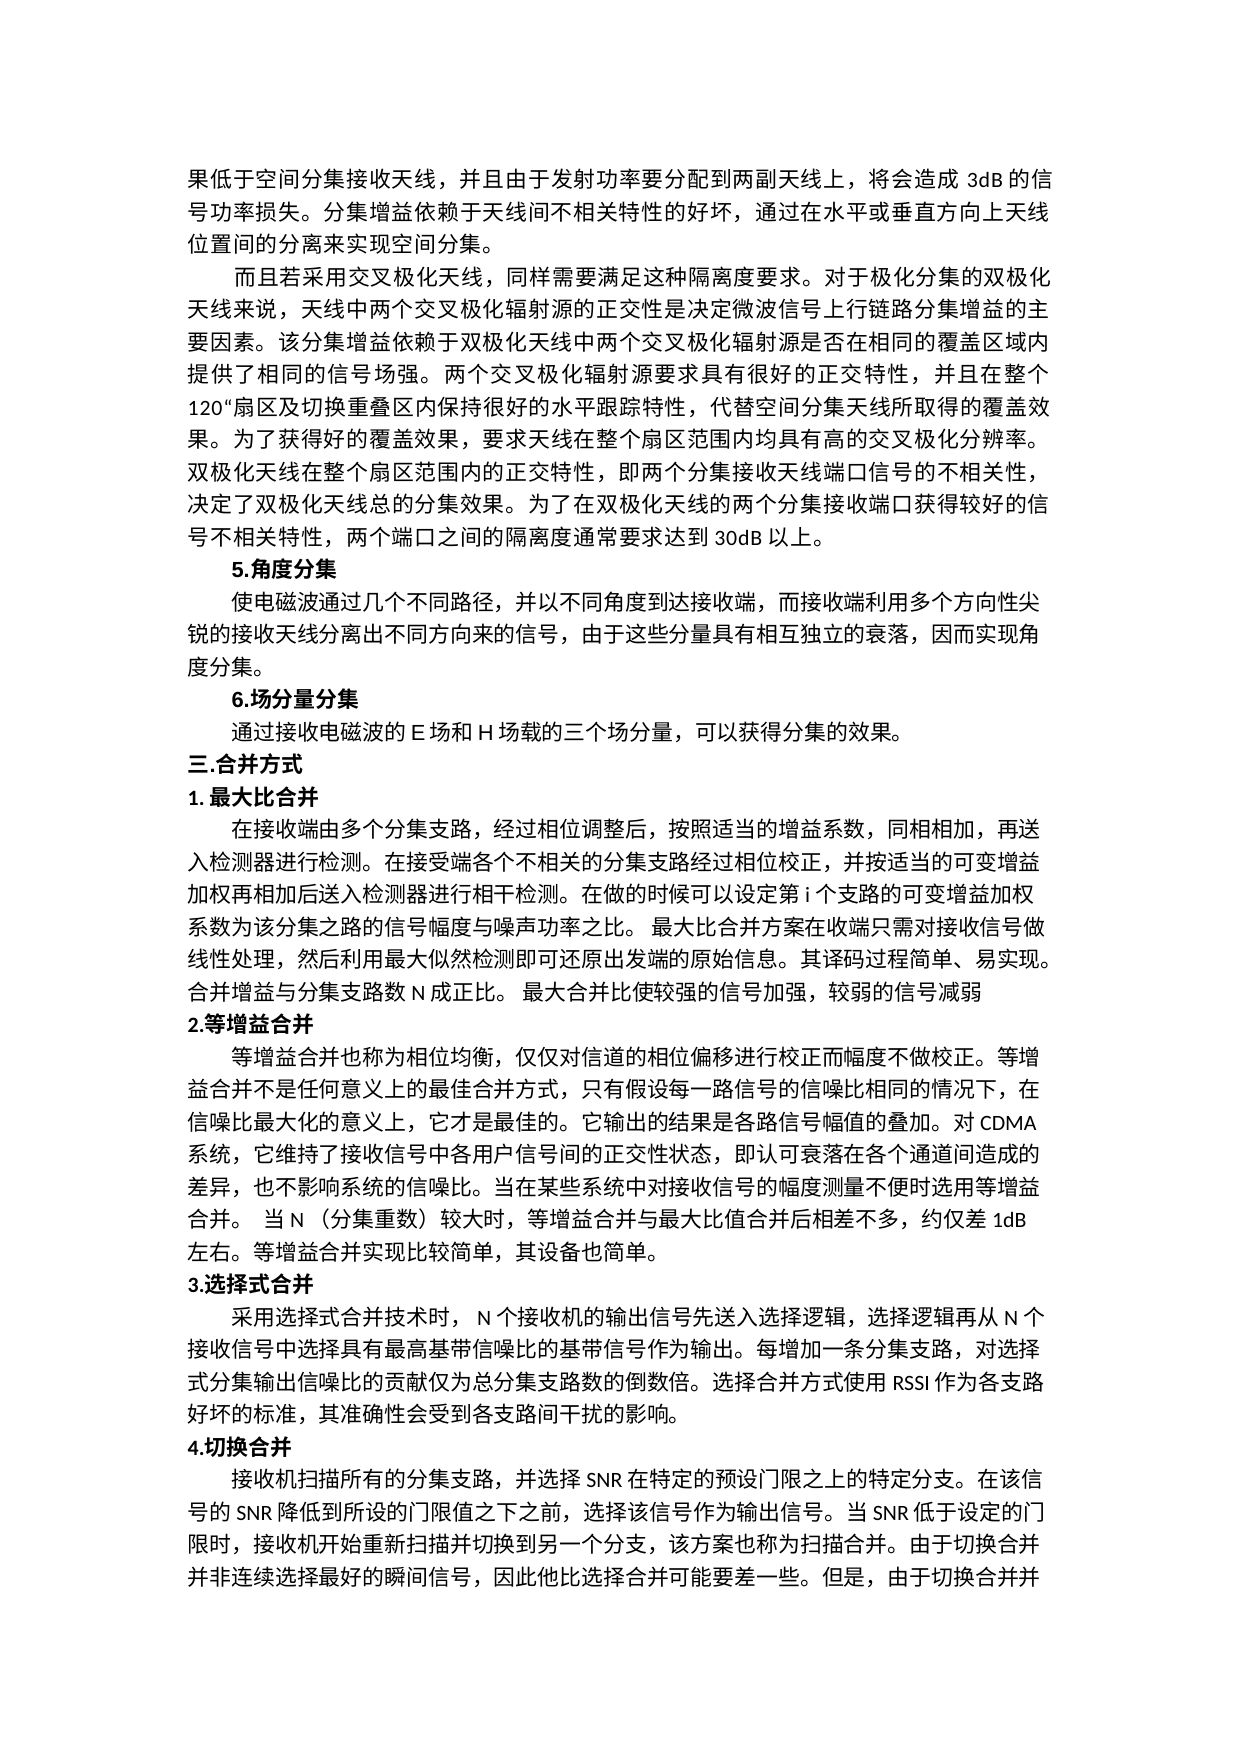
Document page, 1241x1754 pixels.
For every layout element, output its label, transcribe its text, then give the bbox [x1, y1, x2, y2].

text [187, 1462, 1053, 1592]
text 通过接收电磁波的E场和H场载的三个场分量，可以获得分集的效果。 [187, 714, 1053, 747]
text 6.场分量分集 [187, 682, 1053, 714]
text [187, 162, 1053, 259]
text 4.切换合并 [187, 1429, 1053, 1462]
text 而且若采用交叉极化天线，同样需要满足这种隔离度要求。对于极化分集的双极化天线来说，天线中两个交叉极化辐射源的正交性是决定微波信号上行链路分集增益的主要因素。该分集增益依赖于双极化天线中两个交叉极化辐射源是否在相同的覆盖区域内提供了相同的信号场强。两个交叉极化辐射源要求具有很好的正交特性，并且在整个120“扇区及切换重叠区内保持很好的水平跟踪特性，代替空间分集天线所取得的覆盖效果。为了获得好的覆盖效果，要求天线在整个扇区范围内均具有高的交叉极化分辨率。双极化天线在整个扇区范围内的正交特性，即两个分集接收天线端口信号的不相关性，决定了双极化天线总的分集效果。为了在双极化天线的两个分集接收端口获得较好的信号不相关特性，两个端口之间的隔离度通常要求达到30dB以上。 [187, 259, 1053, 552]
text 1. 最大比合并 [187, 779, 1053, 812]
text 三.合并方式 [187, 747, 1053, 779]
text 等增益合并也称为相位均衡，仅仅对信道的相位偏移进行校正而幅度不做校正。等增益合并不是任何意义上的最佳合并方式，只有假设每一路信号的信噪比相同的情况下，在信噪比最大化的意义上，它才是最佳的。它输出的结果是各路信号幅值的叠加。对 CDMA 系统，它维持了接收信号中各用户信号间的正交性状态，即认可衰落在各个通道间造成的差异，也不影响系统的信噪比。当在某些系统中对接收信号的幅度测量不便时选用等增益合并。 当 N （分集重数）较大时，等增益合并与最大比值合并后相差不多，约仅差 1dB 左右。等增益合并实现比较简单，其设备也简单。 [187, 1039, 1053, 1267]
text 使电磁波通过几个不同路径，并以不同角度到达接收端，而接收端利用多个方向性尖锐的接收天线分离出不同方向来的信号，由于这些分量具有相互独立的衰落，因而实现角度分集。 [187, 584, 1053, 682]
text 采用选择式合并技术时， N 个接收机的输出信号先送入选择逻辑，选择逻辑再从 N 个接收信号中选择具有最高基带信噪比的基带信号作为输出。每增加一条分集支路，对选择式分集输出信噪比的贡献仅为总分集支路数的倒数倍。选择合并方式使用 RSSI 作为各支路好坏的标准，其准确性会受到各支路间干扰的影响。 [187, 1299, 1053, 1429]
text 2.等增益合并 [187, 1007, 1053, 1039]
text 3.选择式合并 [187, 1267, 1053, 1299]
text 在接收端由多个分集支路，经过相位调整后，按照适当的增益系数，同相相加，再送入检测器进行检测。在接受端各个不相关的分集支路经过相位校正，并按适当的可变增益加权再相加后送入检测器进行相干检测。在做的时候可以设定第 i 个支路的可变增益加权系数为该分集之路的信号幅度与噪声功率之比。 最大比合并方案在收端只需对接收信号做线性处理，然后利用最大似然检测即可还原出发端的原始信息。其译码过程简单、易实现。合并增益与分集支路数 N 成正比。 最大合并比使较强的信号加强，较弱的信号减弱 [187, 812, 1053, 1007]
text 5.角度分集 [187, 552, 1053, 584]
